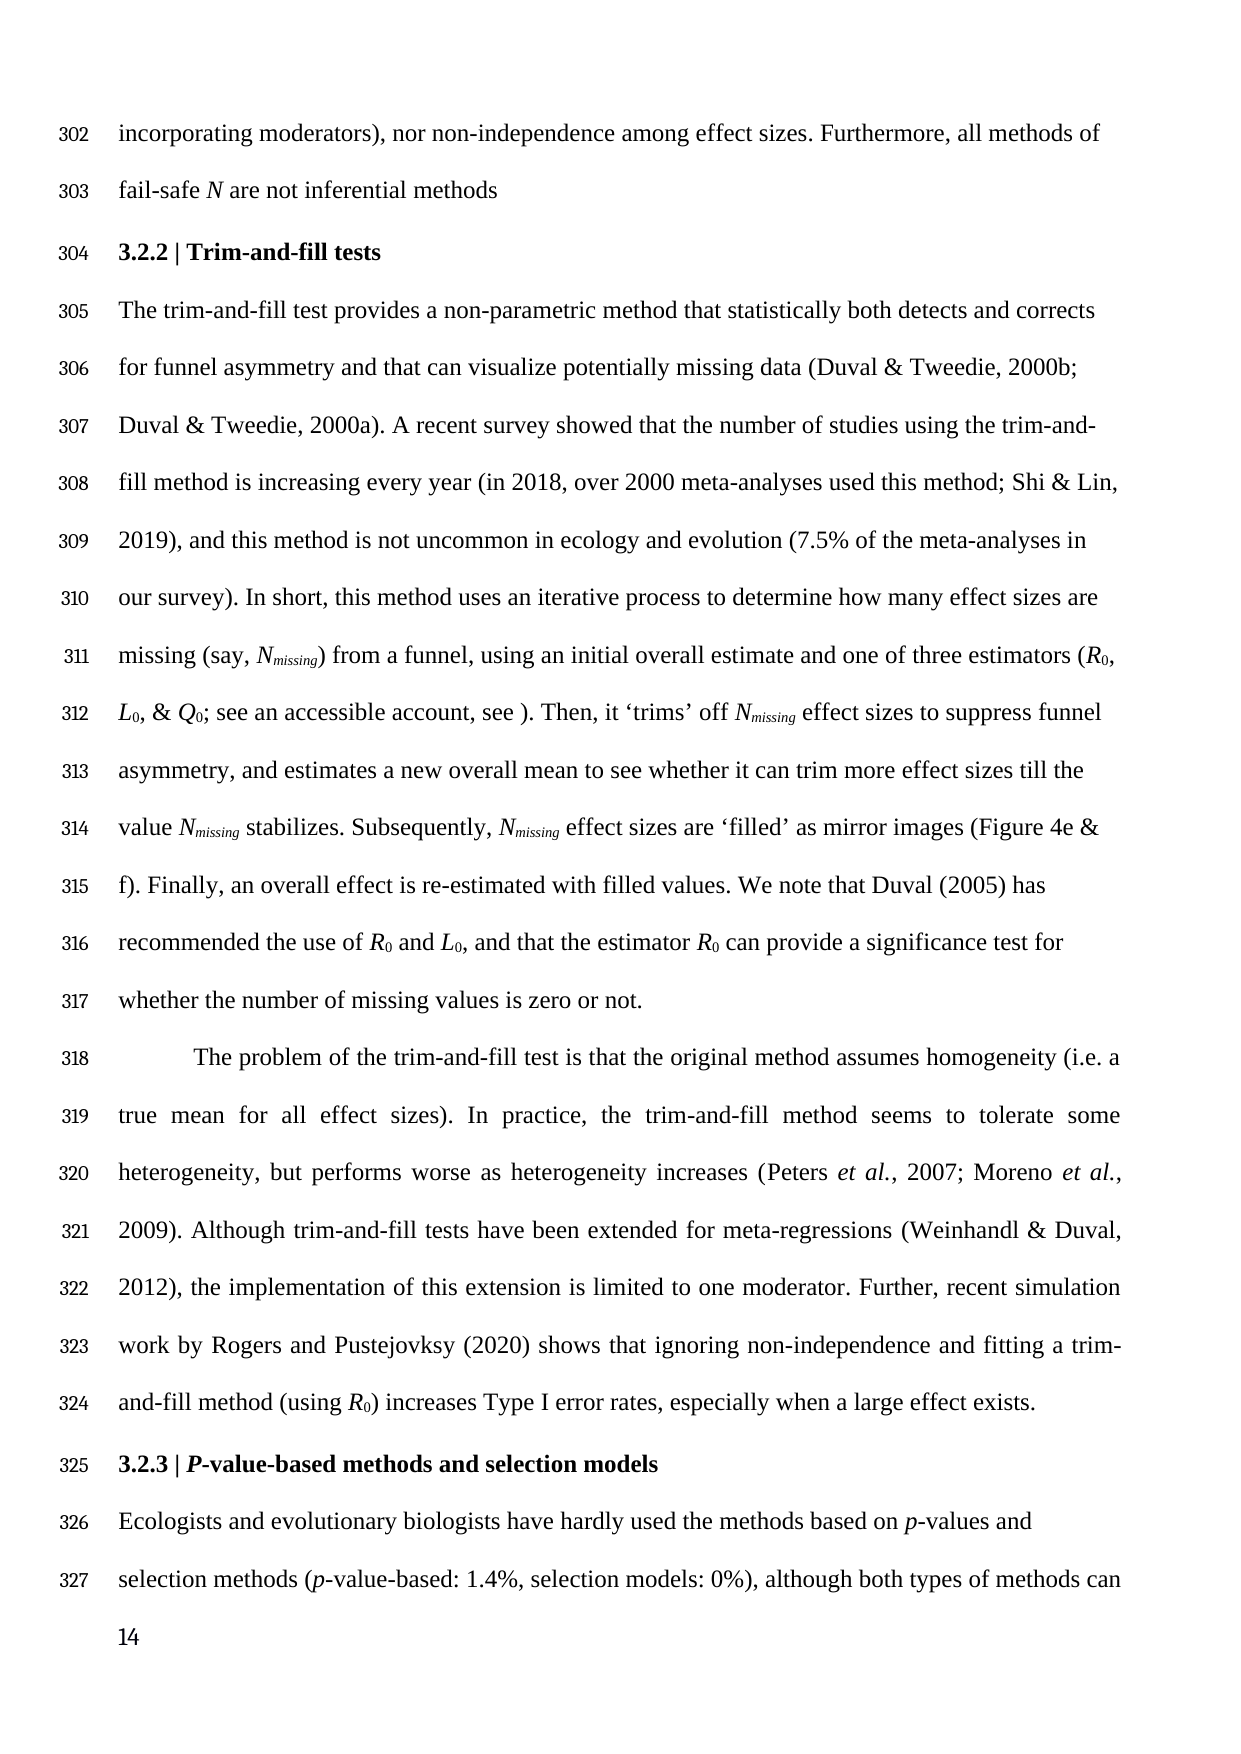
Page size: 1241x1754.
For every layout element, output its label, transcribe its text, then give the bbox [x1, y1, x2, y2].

subtitle 3.2.2 | Trim-and-fill tests [118, 237, 1122, 266]
text The trim-and-fill test provides a non-parametric method that statistically both detects and corrects for funnel asymmetry and that can visualize potentially missing data (Duval & Tweedie, 2000b; Duval & Tweedie, 2000a). A recent survey showed that the number of studies using the trim-and-fill method is increasing every year (in 2018, over 2000 meta-analyses used this method; Shi & Lin, 2019), and this method is not uncommon in ecology and evolution (7.5% of the meta-analyses in our survey). In short, this method uses an iterative process to determine how many effect sizes are missing (say, Nmissing) from a funnel, using an initial overall estimate and one of three estimators (R0, L0, & Q0; see an accessible account, see ). Then, it ‘trims’ off Nmissing effect sizes to suppress funnel asymmetry, and estimates a new overall mean to see whether it can trim more effect sizes till the value Nmissing stabilizes. Subsequently, Nmissing effect sizes are ‘filled’ as mirror images (Figure 4e & f). Finally, an overall effect is re-estimated with filled values. We note that Duval (2005) has recommended the use of R0 and L0, and that the estimator R0 can provide a significance test for whether the number of missing values is zero or not. [118, 295, 1122, 1013]
subtitle 3.2.3 | P-value-based methods and selection models [118, 1449, 1122, 1478]
text The problem of the trim-and-fill test is that the original method assumes homogeneity (i.e. a true mean for all effect sizes). In practice, the trim-and-fill method seems to tolerate some heterogeneity, but performs worse as heterogeneity increases (Peters et al., 2007; Moreno et al., 2009). Although trim-and-fill tests have been extended for meta-regressions (Weinhandl & Duval, 2012), the implementation of this extension is limited to one moderator. Further, recent simulation work by Rogers and Pustejovksy (2020) shows that ignoring non-independence and fitting a trim-and-fill method (using R0) increases Type I error rates, especially when a large effect exists. [118, 1042, 1122, 1416]
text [118, 1506, 1122, 1593]
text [118, 118, 1122, 204]
